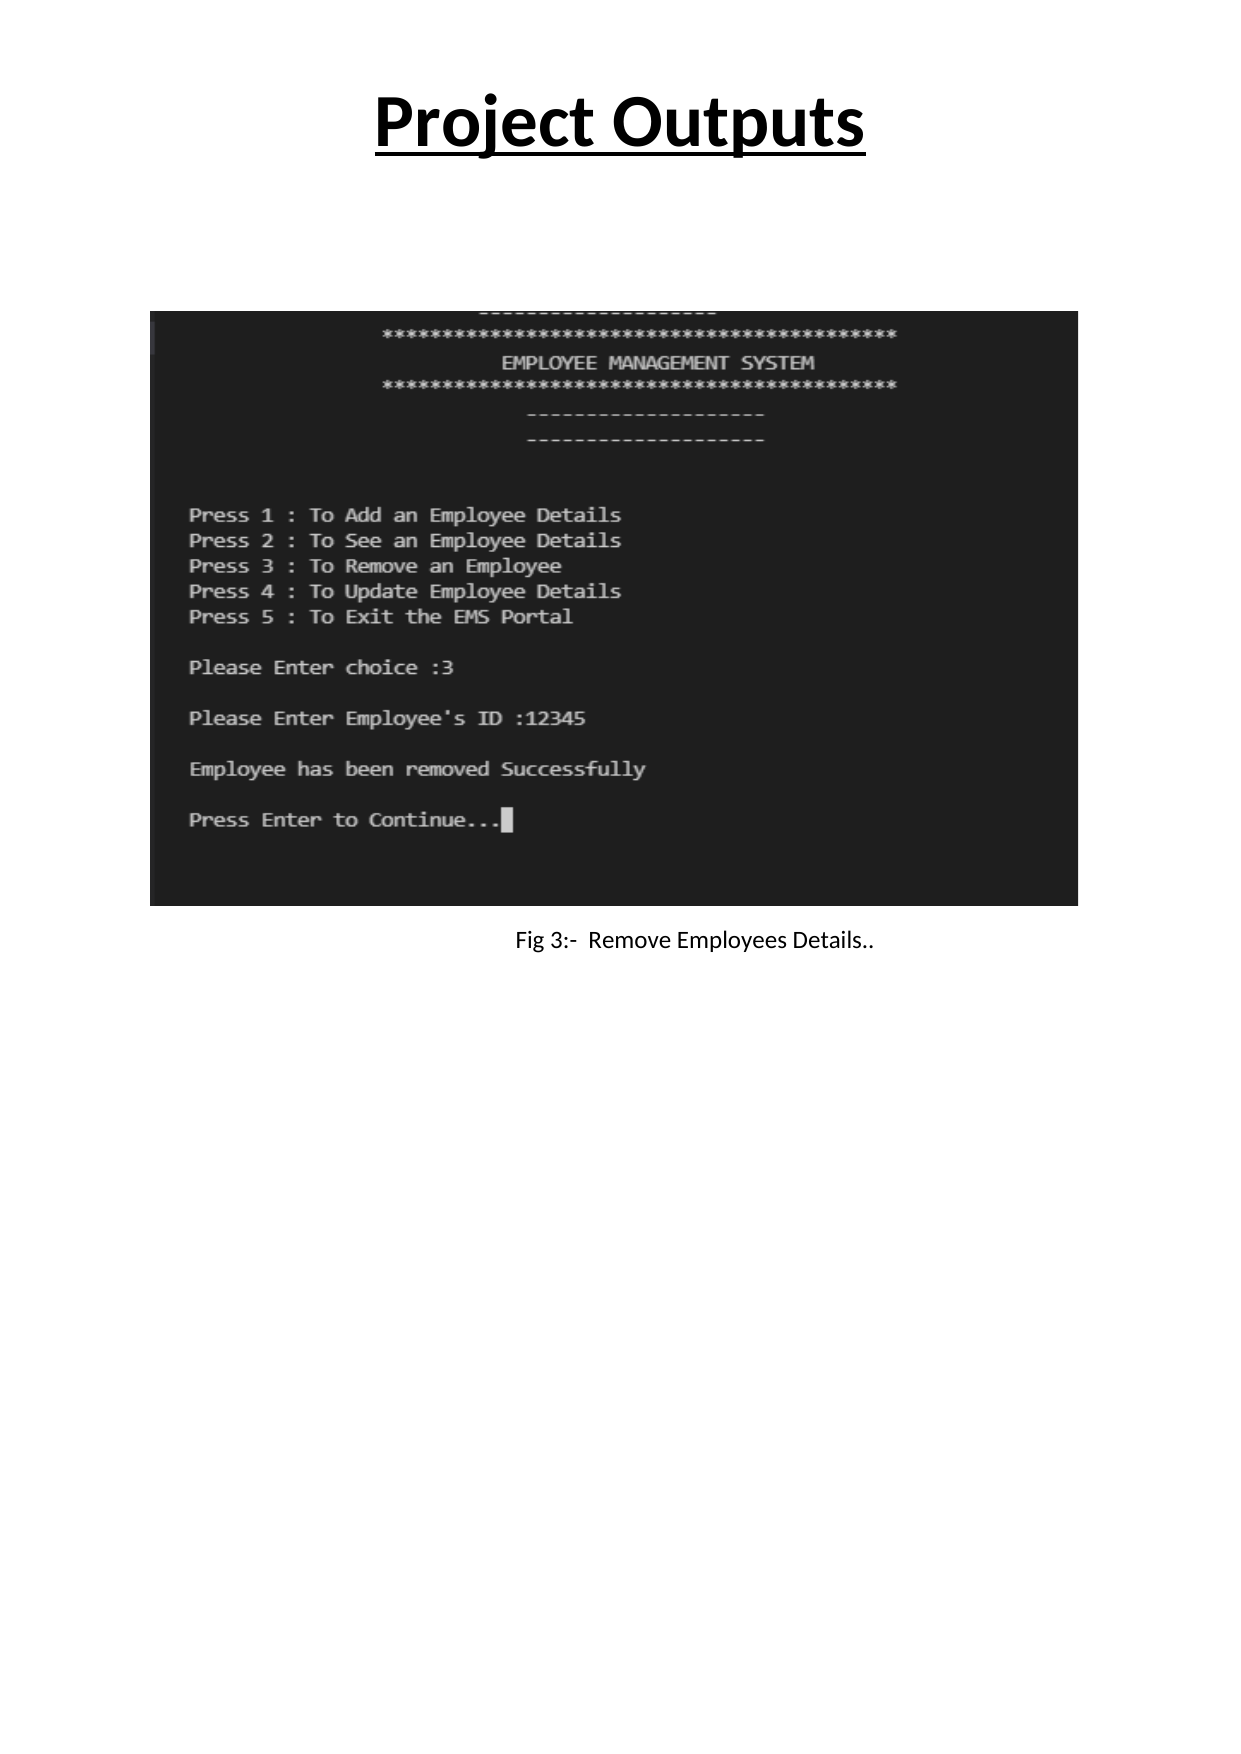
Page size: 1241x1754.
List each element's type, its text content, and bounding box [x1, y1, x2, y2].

picture [150, 311, 1079, 906]
text Fig 3:- Remove Employees Details.. [150, 924, 1090, 955]
